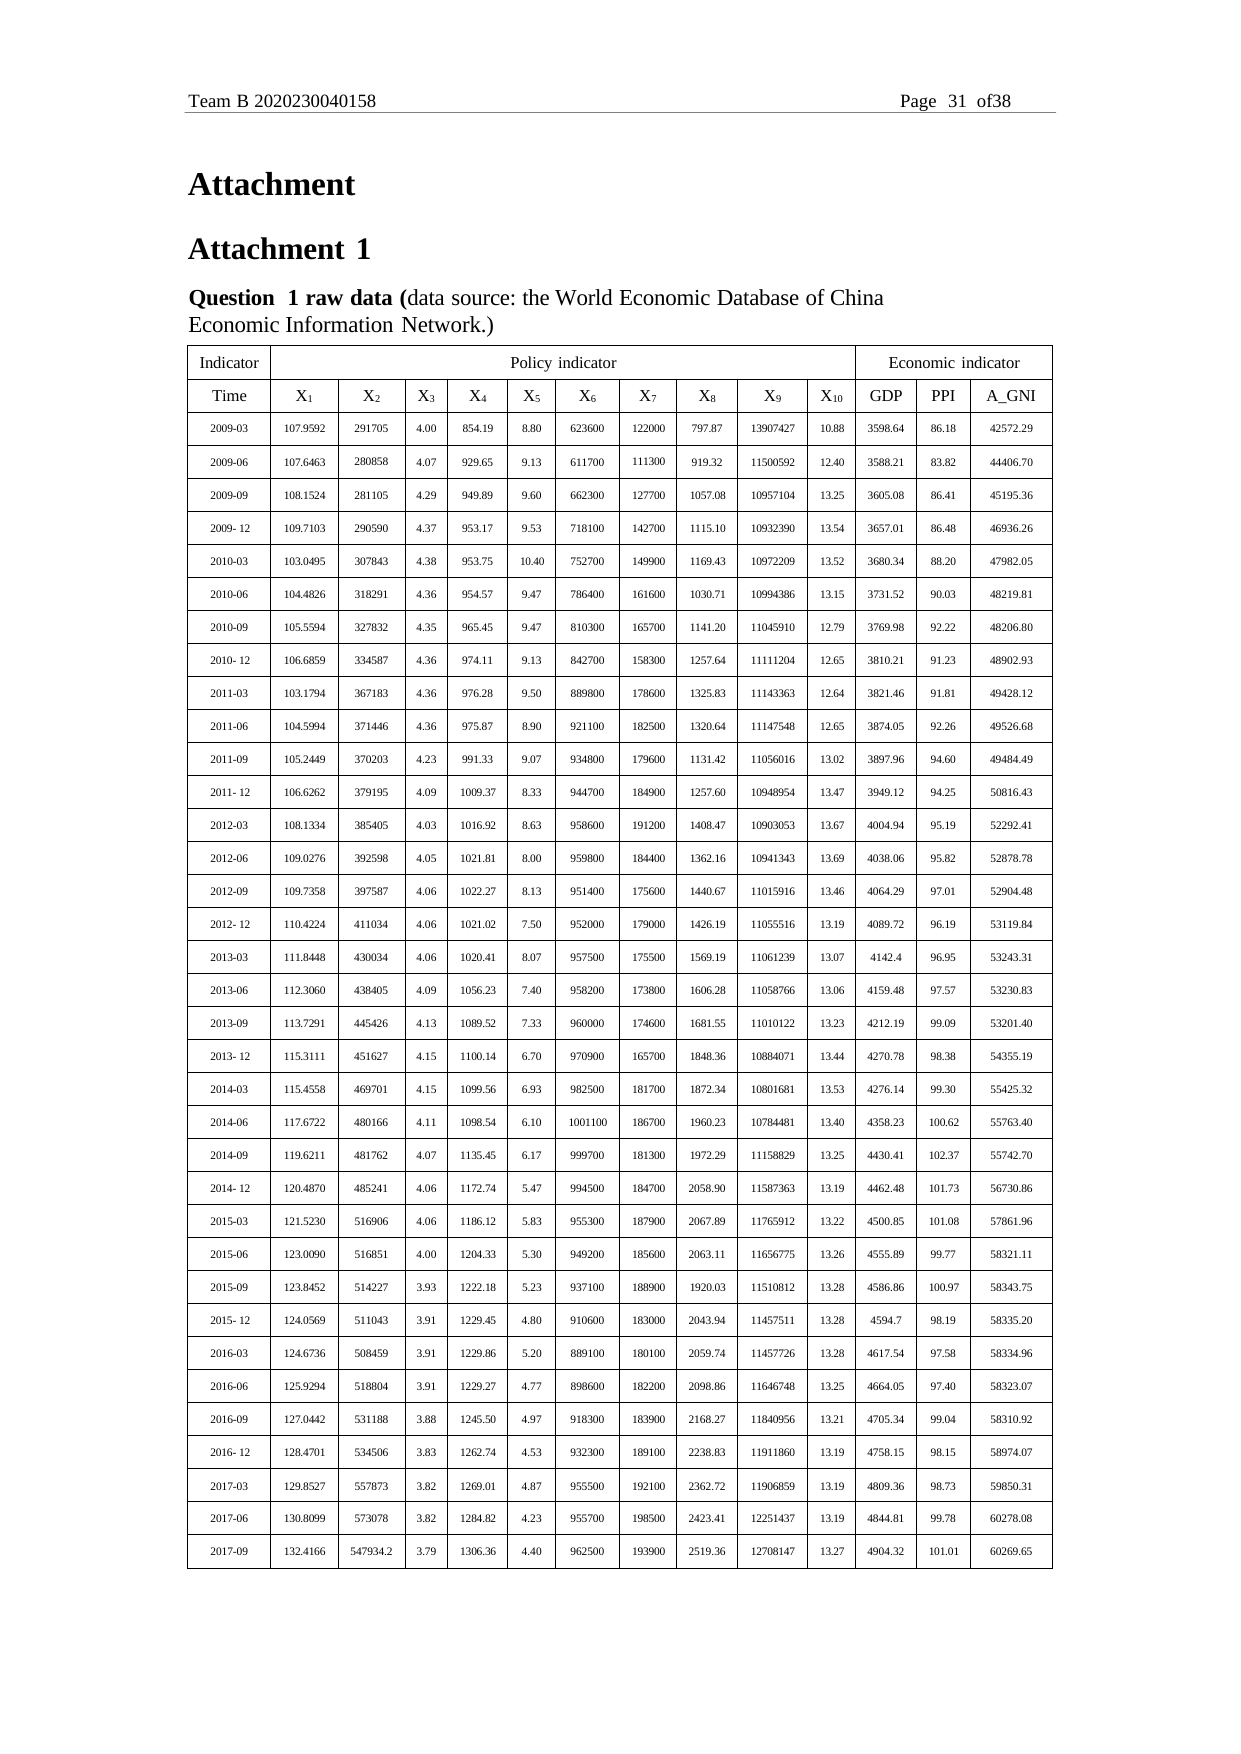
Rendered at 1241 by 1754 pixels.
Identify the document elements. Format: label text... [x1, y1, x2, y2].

table_cell 187900 [620, 1205, 676, 1237]
table_cell 99.09 [917, 1007, 970, 1039]
table_cell 4276.14 [856, 1073, 916, 1105]
table_cell 4500.85 [856, 1205, 916, 1237]
table_cell 514227 [339, 1271, 405, 1303]
table_cell 53230.83 [971, 974, 1052, 1006]
table_cell 2168.27 [677, 1403, 737, 1435]
table_cell 107.9592 [271, 413, 338, 445]
table_cell 1257.60 [677, 776, 737, 808]
table_cell 4.11 [406, 1106, 447, 1138]
table_cell 451627 [339, 1040, 405, 1072]
table_cell 120.4870 [271, 1172, 338, 1204]
table_cell 662300 [556, 479, 619, 511]
table_cell 193900 [620, 1535, 676, 1568]
table_cell 3731.52 [856, 578, 916, 610]
table_cell 3821.46 [856, 677, 916, 709]
table_cell 611700 [556, 446, 619, 478]
table_cell 1569.19 [677, 941, 737, 973]
table_cell 1100.14 [448, 1040, 507, 1072]
table_cell 954.57 [448, 578, 507, 610]
table_cell 4089.72 [856, 908, 916, 940]
table_cell 2009-06 [188, 446, 270, 478]
table_cell 13.06 [808, 974, 855, 1006]
table_cell 13.28 [808, 1271, 855, 1303]
table_cell X1 [271, 380, 338, 412]
table_cell 1022.27 [448, 875, 507, 907]
table_cell 957500 [556, 941, 619, 973]
table_cell 13.69 [808, 842, 855, 874]
table_cell 921100 [556, 710, 619, 742]
table_cell 55742.70 [971, 1139, 1052, 1171]
table_cell 127.0442 [271, 1403, 338, 1435]
table_cell 173800 [620, 974, 676, 1006]
table_cell 2012-03 [188, 809, 270, 841]
table_header Economic indicator [856, 346, 1052, 378]
table_cell 8.00 [508, 842, 555, 874]
table_cell 516851 [339, 1238, 405, 1270]
table_cell 86.48 [917, 512, 970, 544]
table_cell 101.01 [917, 1535, 970, 1568]
table_cell 392598 [339, 842, 405, 874]
table_cell 94.25 [917, 776, 970, 808]
table_cell 4.77 [508, 1370, 555, 1402]
table_cell 11765912 [738, 1205, 807, 1237]
table_cell 3598.64 [856, 413, 916, 445]
table_cell 52904.48 [971, 875, 1052, 907]
table_cell 13.15 [808, 578, 855, 610]
table_cell 982500 [556, 1073, 619, 1105]
table_cell 958200 [556, 974, 619, 1006]
table_cell 934800 [556, 743, 619, 775]
table_cell 6.70 [508, 1040, 555, 1072]
table_cell 11010122 [738, 1007, 807, 1039]
table_cell 4430.41 [856, 1139, 916, 1171]
table_cell 1262.74 [448, 1436, 507, 1468]
table_cell 9.60 [508, 479, 555, 511]
table_cell 534506 [339, 1436, 405, 1468]
table_cell 105.5594 [271, 611, 338, 643]
table_cell 2010-09 [188, 611, 270, 643]
table_header Policy indicator [271, 346, 855, 378]
table_cell 4809.36 [856, 1469, 916, 1501]
table_cell 1229.45 [448, 1304, 507, 1336]
table_cell 2012-09 [188, 875, 270, 907]
table_cell 2011- 12 [188, 776, 270, 808]
table_cell 179000 [620, 908, 676, 940]
table_cell 113.7291 [271, 1007, 338, 1039]
table_cell 10972209 [738, 545, 807, 577]
table_cell 92.22 [917, 611, 970, 643]
table_cell 8.90 [508, 710, 555, 742]
table_cell 13.25 [808, 1370, 855, 1402]
table_cell 98.15 [917, 1436, 970, 1468]
table_cell 13.19 [808, 1469, 855, 1501]
table_cell 48206.80 [971, 611, 1052, 643]
table_cell 124.6736 [271, 1337, 338, 1369]
table_cell 104.5994 [271, 710, 338, 742]
table_cell 128.4701 [271, 1436, 338, 1468]
table_cell 5.47 [508, 1172, 555, 1204]
table_cell 10948954 [738, 776, 807, 808]
table_cell 3.83 [406, 1436, 447, 1468]
table_cell 185600 [620, 1238, 676, 1270]
table_cell 13.19 [808, 1172, 855, 1204]
table_cell 58310.92 [971, 1403, 1052, 1435]
table_cell 430034 [339, 941, 405, 973]
table_cell 10884071 [738, 1040, 807, 1072]
table_cell 3657.01 [856, 512, 916, 544]
table_cell 953.75 [448, 545, 507, 577]
table_cell 11457511 [738, 1304, 807, 1336]
table_cell 181700 [620, 1073, 676, 1105]
table_cell 53119.84 [971, 908, 1052, 940]
table_cell 2010-06 [188, 578, 270, 610]
table_cell 4358.23 [856, 1106, 916, 1138]
table_cell 480166 [339, 1106, 405, 1138]
table_cell 52292.41 [971, 809, 1052, 841]
table_cell 3588.21 [856, 446, 916, 478]
table_cell 290590 [339, 512, 405, 544]
table_cell 962500 [556, 1535, 619, 1568]
table_cell 98.38 [917, 1040, 970, 1072]
table_cell 1306.36 [448, 1535, 507, 1568]
table_cell 4.23 [508, 1502, 555, 1534]
table_cell 2009-03 [188, 413, 270, 445]
table_cell 11457726 [738, 1337, 807, 1369]
table_cell 191200 [620, 809, 676, 841]
table_cell 9.47 [508, 611, 555, 643]
table_cell 1186.12 [448, 1205, 507, 1237]
table_cell 2016-09 [188, 1403, 270, 1435]
table_cell 2013- 12 [188, 1040, 270, 1072]
table_cell 44406.70 [971, 446, 1052, 478]
table_cell 12.40 [808, 446, 855, 478]
table_cell 11158829 [738, 1139, 807, 1171]
table_cell 797.87 [677, 413, 737, 445]
table_cell 6.93 [508, 1073, 555, 1105]
table_cell 3949.12 [856, 776, 916, 808]
table_cell 13.23 [808, 1007, 855, 1039]
table_cell 129.8527 [271, 1469, 338, 1501]
table_cell 573078 [339, 1502, 405, 1534]
table_cell 13.26 [808, 1238, 855, 1270]
table_cell 2016-03 [188, 1337, 270, 1369]
table_cell 4.36 [406, 644, 447, 676]
table_cell 11061239 [738, 941, 807, 973]
table_cell 4705.34 [856, 1403, 916, 1435]
table_cell 60269.65 [971, 1535, 1052, 1568]
table_cell 57861.96 [971, 1205, 1052, 1237]
table_cell 11045910 [738, 611, 807, 643]
table_cell 102.37 [917, 1139, 970, 1171]
table_cell 511043 [339, 1304, 405, 1336]
table_cell 11587363 [738, 1172, 807, 1204]
table_cell 48219.81 [971, 578, 1052, 610]
table_cell 5.23 [508, 1271, 555, 1303]
table_cell 98.73 [917, 1469, 970, 1501]
table_cell 103.0495 [271, 545, 338, 577]
table_cell 2015-09 [188, 1271, 270, 1303]
table_cell 13.19 [808, 908, 855, 940]
table_cell 2010-03 [188, 545, 270, 577]
table_cell 10957104 [738, 479, 807, 511]
table_cell 111.8448 [271, 941, 338, 973]
table_cell 122000 [620, 413, 676, 445]
table_cell 2009- 12 [188, 512, 270, 544]
table_cell 752700 [556, 545, 619, 577]
table_cell 13.21 [808, 1403, 855, 1435]
table_cell 127700 [620, 479, 676, 511]
table_cell 101.73 [917, 1172, 970, 1204]
table_cell 83.82 [917, 446, 970, 478]
table_cell 91.81 [917, 677, 970, 709]
table_cell 11500592 [738, 446, 807, 478]
table_cell 180100 [620, 1337, 676, 1369]
table_cell 13.40 [808, 1106, 855, 1138]
table_cell 955300 [556, 1205, 619, 1237]
table_cell 958600 [556, 809, 619, 841]
table_cell 318291 [339, 578, 405, 610]
table_cell 95.82 [917, 842, 970, 874]
table_cell 557873 [339, 1469, 405, 1501]
table_cell 4462.48 [856, 1172, 916, 1204]
table_cell 4212.19 [856, 1007, 916, 1039]
table_cell 92.26 [917, 710, 970, 742]
table_cell 994500 [556, 1172, 619, 1204]
table_cell 45195.36 [971, 479, 1052, 511]
table_cell 1325.83 [677, 677, 737, 709]
table_cell 4.80 [508, 1304, 555, 1336]
table_cell 12.65 [808, 710, 855, 742]
table_cell 937100 [556, 1271, 619, 1303]
table_header Indicator [188, 346, 270, 378]
table_cell 280858 [339, 446, 405, 478]
table_cell 182500 [620, 710, 676, 742]
table_cell 13.07 [808, 941, 855, 973]
table_cell 5.20 [508, 1337, 555, 1369]
table_cell 189100 [620, 1436, 676, 1468]
table_cell 132.4166 [271, 1535, 338, 1568]
table_cell 4.97 [508, 1403, 555, 1435]
table_cell 121.5230 [271, 1205, 338, 1237]
table_cell 469701 [339, 1073, 405, 1105]
table_cell 4.07 [406, 446, 447, 478]
table_cell 117.6722 [271, 1106, 338, 1138]
table_cell 86.41 [917, 479, 970, 511]
table_cell 4142.4 [856, 941, 916, 973]
table_cell 965.45 [448, 611, 507, 643]
table_cell 2017-03 [188, 1469, 270, 1501]
table_cell 158300 [620, 644, 676, 676]
table_cell 2017-09 [188, 1535, 270, 1568]
table_cell 932300 [556, 1436, 619, 1468]
table_cell 98.19 [917, 1304, 970, 1336]
table_cell 623600 [556, 413, 619, 445]
table_cell 13.19 [808, 1436, 855, 1468]
table_cell 4.40 [508, 1535, 555, 1568]
table_cell 99.04 [917, 1403, 970, 1435]
table_cell 898600 [556, 1370, 619, 1402]
table_cell 4617.54 [856, 1337, 916, 1369]
table_cell 3.91 [406, 1337, 447, 1369]
table_cell 13.47 [808, 776, 855, 808]
table_cell 10801681 [738, 1073, 807, 1105]
table_cell 1222.18 [448, 1271, 507, 1303]
table_cell 13.25 [808, 1139, 855, 1171]
table_cell 786400 [556, 578, 619, 610]
table_cell 49484.49 [971, 743, 1052, 775]
table_cell 8.33 [508, 776, 555, 808]
table_cell 4758.15 [856, 1436, 916, 1468]
table_cell 46936.26 [971, 512, 1052, 544]
table_cell 438405 [339, 974, 405, 1006]
table_cell 13.02 [808, 743, 855, 775]
table_cell 949.89 [448, 479, 507, 511]
table_cell 4.06 [406, 875, 447, 907]
table_cell 4.09 [406, 776, 447, 808]
table_cell 10.40 [508, 545, 555, 577]
table_cell 2016-06 [188, 1370, 270, 1402]
table_cell PPI [917, 380, 970, 412]
table_cell 99.78 [917, 1502, 970, 1534]
table_cell 1009.37 [448, 776, 507, 808]
table_cell X7 [620, 380, 676, 412]
table_cell 109.7103 [271, 512, 338, 544]
table_cell 1362.16 [677, 842, 737, 874]
table_cell 184700 [620, 1172, 676, 1204]
table_cell 178600 [620, 677, 676, 709]
table_cell 125.9294 [271, 1370, 338, 1402]
table_cell 2014-06 [188, 1106, 270, 1138]
table_cell 1089.52 [448, 1007, 507, 1039]
table_cell 10784481 [738, 1106, 807, 1138]
table_cell 109.7358 [271, 875, 338, 907]
table_cell 1320.64 [677, 710, 737, 742]
table_cell 2362.72 [677, 1469, 737, 1501]
table_cell 1135.45 [448, 1139, 507, 1171]
table_cell 919.32 [677, 446, 737, 478]
table_cell 10941343 [738, 842, 807, 874]
table_cell 3.82 [406, 1469, 447, 1501]
table_cell 4.36 [406, 710, 447, 742]
table_cell 4555.89 [856, 1238, 916, 1270]
table_cell 12251437 [738, 1502, 807, 1534]
table_cell 2014-09 [188, 1139, 270, 1171]
table_cell 42572.29 [971, 413, 1052, 445]
table_cell 12.64 [808, 677, 855, 709]
table_cell 1284.82 [448, 1502, 507, 1534]
table_cell 11911860 [738, 1436, 807, 1468]
table_cell 4.00 [406, 413, 447, 445]
table_cell 10903053 [738, 809, 807, 841]
table_cell 4004.94 [856, 809, 916, 841]
table_cell 974.11 [448, 644, 507, 676]
table_cell 99.77 [917, 1238, 970, 1270]
table_cell 1229.86 [448, 1337, 507, 1369]
table_cell 291705 [339, 413, 405, 445]
table_cell 2014- 12 [188, 1172, 270, 1204]
table_cell 4.03 [406, 809, 447, 841]
table_cell 179600 [620, 743, 676, 775]
table_cell 955700 [556, 1502, 619, 1534]
table_cell 10.88 [808, 413, 855, 445]
table_cell 2043.94 [677, 1304, 737, 1336]
table_cell 13.44 [808, 1040, 855, 1072]
table_cell 2016- 12 [188, 1436, 270, 1468]
table_cell 2015- 12 [188, 1304, 270, 1336]
table_cell 11058766 [738, 974, 807, 1006]
table_cell 13.53 [808, 1073, 855, 1105]
table_cell 11015916 [738, 875, 807, 907]
table_cell 115.3111 [271, 1040, 338, 1072]
table_cell X4 [448, 380, 507, 412]
text Attachment [184, 172, 1056, 201]
table_cell 8.80 [508, 413, 555, 445]
table_cell 999700 [556, 1139, 619, 1171]
table_cell 1269.01 [448, 1469, 507, 1501]
table_cell 183000 [620, 1304, 676, 1336]
table_cell X8 [677, 380, 737, 412]
table_cell 97.58 [917, 1337, 970, 1369]
table_cell 2013-09 [188, 1007, 270, 1039]
table_cell 48902.93 [971, 644, 1052, 676]
table_cell 910600 [556, 1304, 619, 1336]
table_cell 3605.08 [856, 479, 916, 511]
table_cell 1115.10 [677, 512, 737, 544]
table_cell 4038.06 [856, 842, 916, 874]
table_cell 101.08 [917, 1205, 970, 1237]
table_cell 58321.11 [971, 1238, 1052, 1270]
table_cell 4.00 [406, 1238, 447, 1270]
table_cell 55425.32 [971, 1073, 1052, 1105]
table_cell X6 [556, 380, 619, 412]
table_cell 58343.75 [971, 1271, 1052, 1303]
table_cell 889100 [556, 1337, 619, 1369]
table_cell 547934.2 [339, 1535, 405, 1568]
table_cell 142700 [620, 512, 676, 544]
table_cell 1408.47 [677, 809, 737, 841]
table_cell 4.13 [406, 1007, 447, 1039]
table_cell 889800 [556, 677, 619, 709]
table_cell 161600 [620, 578, 676, 610]
table_cell 112.3060 [271, 974, 338, 1006]
table_cell 3874.05 [856, 710, 916, 742]
table_cell 11111204 [738, 644, 807, 676]
table_cell 4904.32 [856, 1535, 916, 1568]
table_cell 11147548 [738, 710, 807, 742]
table_cell 13.22 [808, 1205, 855, 1237]
table_cell 3.82 [406, 1502, 447, 1534]
table_cell 90.03 [917, 578, 970, 610]
table_cell X2 [339, 380, 405, 412]
table_cell 11906859 [738, 1469, 807, 1501]
table_cell 107.6463 [271, 446, 338, 478]
table_cell 3.88 [406, 1403, 447, 1435]
table_cell 123.8452 [271, 1271, 338, 1303]
table_cell 4.06 [406, 1205, 447, 1237]
table_cell 11510812 [738, 1271, 807, 1303]
table_cell X9 [738, 380, 807, 412]
table_cell 991.33 [448, 743, 507, 775]
table_cell 58974.07 [971, 1436, 1052, 1468]
table_cell 13.27 [808, 1535, 855, 1568]
table_cell 53243.31 [971, 941, 1052, 973]
table_cell 929.65 [448, 446, 507, 478]
table_cell 88.20 [917, 545, 970, 577]
table_cell 97.57 [917, 974, 970, 1006]
table_cell 86.18 [917, 413, 970, 445]
table_cell 105.2449 [271, 743, 338, 775]
table_cell 976.28 [448, 677, 507, 709]
table_cell 1021.81 [448, 842, 507, 874]
table_cell 123.0090 [271, 1238, 338, 1270]
table_cell 184900 [620, 776, 676, 808]
table_cell 4.07 [406, 1139, 447, 1171]
table_cell 124.0569 [271, 1304, 338, 1336]
table_cell 944700 [556, 776, 619, 808]
table_cell 186700 [620, 1106, 676, 1138]
table_cell 1098.54 [448, 1106, 507, 1138]
table_cell 54355.19 [971, 1040, 1052, 1072]
table_cell 188900 [620, 1271, 676, 1303]
table_cell 1141.20 [677, 611, 737, 643]
table_cell 953.17 [448, 512, 507, 544]
table_cell 9.50 [508, 677, 555, 709]
table_cell 175500 [620, 941, 676, 973]
table_cell 2012-06 [188, 842, 270, 874]
table_cell 1099.56 [448, 1073, 507, 1105]
table_cell 2423.41 [677, 1502, 737, 1534]
table_cell 12.79 [808, 611, 855, 643]
table_cell X5 [508, 380, 555, 412]
table_cell 1440.67 [677, 875, 737, 907]
table_cell 111300 [620, 446, 676, 478]
table_cell 1229.27 [448, 1370, 507, 1402]
table_cell 183900 [620, 1403, 676, 1435]
table_cell 8.63 [508, 809, 555, 841]
table_cell 2010- 12 [188, 644, 270, 676]
table_cell 60278.08 [971, 1502, 1052, 1534]
table_cell 13.52 [808, 545, 855, 577]
table_cell 951400 [556, 875, 619, 907]
table_cell 2013-06 [188, 974, 270, 1006]
table_cell 4159.48 [856, 974, 916, 1006]
table_cell 94.60 [917, 743, 970, 775]
table_cell 110.4224 [271, 908, 338, 940]
table_cell 5.83 [508, 1205, 555, 1237]
table_cell 119.6211 [271, 1139, 338, 1171]
table_cell 334587 [339, 644, 405, 676]
table_cell 95.19 [917, 809, 970, 841]
table_cell 371446 [339, 710, 405, 742]
table_cell 2063.11 [677, 1238, 737, 1270]
table_cell 1972.29 [677, 1139, 737, 1171]
table_cell 4.06 [406, 1172, 447, 1204]
table_cell 4.06 [406, 908, 447, 940]
text Question 1 raw data (data source: the World Economic Database of China Economic Information Network.) [188, 284, 977, 338]
table_cell 184400 [620, 842, 676, 874]
table_cell 370203 [339, 743, 405, 775]
table_cell 508459 [339, 1337, 405, 1369]
table_cell 4.06 [406, 941, 447, 973]
table_cell 10994386 [738, 578, 807, 610]
table_cell 2011-09 [188, 743, 270, 775]
table_cell 106.6262 [271, 776, 338, 808]
table_cell 3680.34 [856, 545, 916, 577]
table_cell 1257.64 [677, 644, 737, 676]
table_cell 165700 [620, 1040, 676, 1072]
text Attachment 1 [184, 237, 1056, 265]
table_cell 59850.31 [971, 1469, 1052, 1501]
table_cell 3.91 [406, 1304, 447, 1336]
table_cell 4664.05 [856, 1370, 916, 1402]
table_cell 4.87 [508, 1469, 555, 1501]
table_cell 918300 [556, 1403, 619, 1435]
table_cell 1606.28 [677, 974, 737, 1006]
table_cell 411034 [339, 908, 405, 940]
table_cell 4.23 [406, 743, 447, 775]
table_cell 281105 [339, 479, 405, 511]
table_cell 1204.33 [448, 1238, 507, 1270]
table_cell 2013-03 [188, 941, 270, 973]
table_cell 5.30 [508, 1238, 555, 1270]
table_cell 4586.86 [856, 1271, 916, 1303]
table_cell 55763.40 [971, 1106, 1052, 1138]
table_cell 4.36 [406, 578, 447, 610]
table_cell 49526.68 [971, 710, 1052, 742]
table_cell 96.19 [917, 908, 970, 940]
table_cell 4.29 [406, 479, 447, 511]
table_cell 6.10 [508, 1106, 555, 1138]
table_cell 1920.03 [677, 1271, 737, 1303]
table_cell 13.67 [808, 809, 855, 841]
table_cell 2011-03 [188, 677, 270, 709]
table_cell 4.15 [406, 1073, 447, 1105]
table_cell 182200 [620, 1370, 676, 1402]
table_cell 2017-06 [188, 1502, 270, 1534]
table_cell 13.28 [808, 1337, 855, 1369]
table_cell 1016.92 [448, 809, 507, 841]
table_cell 385405 [339, 809, 405, 841]
table_cell 9.13 [508, 446, 555, 478]
table_cell 12708147 [738, 1535, 807, 1568]
table_cell 2058.90 [677, 1172, 737, 1204]
table_cell 485241 [339, 1172, 405, 1204]
table_cell 100.97 [917, 1271, 970, 1303]
table_cell 13.54 [808, 512, 855, 544]
table_cell 3810.21 [856, 644, 916, 676]
table_cell 2009-09 [188, 479, 270, 511]
table_cell 8.13 [508, 875, 555, 907]
table_cell 2098.86 [677, 1370, 737, 1402]
table_cell 47982.05 [971, 545, 1052, 577]
table_cell A_GNI [971, 380, 1052, 412]
table_cell 2012- 12 [188, 908, 270, 940]
table_cell 11056016 [738, 743, 807, 775]
table_cell 1169.43 [677, 545, 737, 577]
table_cell 3769.98 [856, 611, 916, 643]
table_cell 4.36 [406, 677, 447, 709]
table_cell 11840956 [738, 1403, 807, 1435]
table_cell 3.93 [406, 1271, 447, 1303]
table_cell 106.6859 [271, 644, 338, 676]
table_cell 49428.12 [971, 677, 1052, 709]
table_cell 109.0276 [271, 842, 338, 874]
table_cell 2015-03 [188, 1205, 270, 1237]
table_cell 1057.08 [677, 479, 737, 511]
table_cell 8.07 [508, 941, 555, 973]
table_cell 1172.74 [448, 1172, 507, 1204]
table_cell 181300 [620, 1139, 676, 1171]
table_cell 2014-03 [188, 1073, 270, 1105]
table_cell 1681.55 [677, 1007, 737, 1039]
table_cell X10 [808, 380, 855, 412]
table_cell 481762 [339, 1139, 405, 1171]
table_cell 99.30 [917, 1073, 970, 1105]
table_cell 58323.07 [971, 1370, 1052, 1402]
table_cell 327832 [339, 611, 405, 643]
table_cell 9.47 [508, 578, 555, 610]
table_cell 854.19 [448, 413, 507, 445]
table_cell 1001100 [556, 1106, 619, 1138]
table_cell 307843 [339, 545, 405, 577]
table_cell 149900 [620, 545, 676, 577]
table_cell 1021.02 [448, 908, 507, 940]
table_cell 2067.89 [677, 1205, 737, 1237]
table_cell 52878.78 [971, 842, 1052, 874]
table_cell 518804 [339, 1370, 405, 1402]
table_cell 13907427 [738, 413, 807, 445]
table_cell Time [188, 380, 270, 412]
table_cell 445426 [339, 1007, 405, 1039]
table_cell 1426.19 [677, 908, 737, 940]
table_cell 13.25 [808, 479, 855, 511]
table_cell 130.8099 [271, 1502, 338, 1534]
table_cell 949200 [556, 1238, 619, 1270]
table_cell 4270.78 [856, 1040, 916, 1072]
table_cell 4.38 [406, 545, 447, 577]
table_cell 3897.96 [856, 743, 916, 775]
table_cell 810300 [556, 611, 619, 643]
table_cell 50816.43 [971, 776, 1052, 808]
table_cell 2011-06 [188, 710, 270, 742]
table_cell 960000 [556, 1007, 619, 1039]
table_cell 10932390 [738, 512, 807, 544]
table_cell 4844.81 [856, 1502, 916, 1534]
table_cell 379195 [339, 776, 405, 808]
table_cell 3.79 [406, 1535, 447, 1568]
table_cell 1056.23 [448, 974, 507, 1006]
table_cell 7.50 [508, 908, 555, 940]
table_cell 165700 [620, 611, 676, 643]
table_cell 11143363 [738, 677, 807, 709]
table_cell 11055516 [738, 908, 807, 940]
table_cell 192100 [620, 1469, 676, 1501]
table_cell 11646748 [738, 1370, 807, 1402]
table_cell 2015-06 [188, 1238, 270, 1270]
table_cell 3.91 [406, 1370, 447, 1402]
table_cell 104.4826 [271, 578, 338, 610]
table_cell 97.40 [917, 1370, 970, 1402]
table_cell 53201.40 [971, 1007, 1052, 1039]
table_cell 12.65 [808, 644, 855, 676]
table_cell 1848.36 [677, 1040, 737, 1072]
table_cell 4.53 [508, 1436, 555, 1468]
table_cell 100.62 [917, 1106, 970, 1138]
table_cell X3 [406, 380, 447, 412]
table_cell 175600 [620, 875, 676, 907]
table_cell 2059.74 [677, 1337, 737, 1369]
table_cell 7.33 [508, 1007, 555, 1039]
table_cell 367183 [339, 677, 405, 709]
table_cell 91.23 [917, 644, 970, 676]
table_cell 4.35 [406, 611, 447, 643]
table_cell 4064.29 [856, 875, 916, 907]
table_cell 1030.71 [677, 578, 737, 610]
table_cell 397587 [339, 875, 405, 907]
table_cell 9.53 [508, 512, 555, 544]
table_cell 56730.86 [971, 1172, 1052, 1204]
table_cell 13.46 [808, 875, 855, 907]
table_cell 108.1524 [271, 479, 338, 511]
table_cell 58334.96 [971, 1337, 1052, 1369]
table_cell 1872.34 [677, 1073, 737, 1105]
table_cell 58335.20 [971, 1304, 1052, 1336]
table_cell 970900 [556, 1040, 619, 1072]
table_cell 4.15 [406, 1040, 447, 1072]
table_cell 959800 [556, 842, 619, 874]
table_cell 531188 [339, 1403, 405, 1435]
table_cell 1131.42 [677, 743, 737, 775]
table_cell 174600 [620, 1007, 676, 1039]
table_cell 97.01 [917, 875, 970, 907]
table_cell 718100 [556, 512, 619, 544]
table_cell 516906 [339, 1205, 405, 1237]
table_cell 103.1794 [271, 677, 338, 709]
table_cell 952000 [556, 908, 619, 940]
table_cell 975.87 [448, 710, 507, 742]
table_cell 4594.7 [856, 1304, 916, 1336]
table_cell 115.4558 [271, 1073, 338, 1105]
table_cell 955500 [556, 1469, 619, 1501]
table_cell 1245.50 [448, 1403, 507, 1435]
table_cell 96.95 [917, 941, 970, 973]
table_cell 6.17 [508, 1139, 555, 1171]
table_cell 4.09 [406, 974, 447, 1006]
table_cell 7.40 [508, 974, 555, 1006]
table_cell 4.05 [406, 842, 447, 874]
table_cell 108.1334 [271, 809, 338, 841]
table_cell 842700 [556, 644, 619, 676]
table_cell 2238.83 [677, 1436, 737, 1468]
table_cell 9.13 [508, 644, 555, 676]
table_cell 13.28 [808, 1304, 855, 1336]
table_cell 13.19 [808, 1502, 855, 1534]
table_cell 11656775 [738, 1238, 807, 1270]
table_cell 9.07 [508, 743, 555, 775]
table_cell 4.37 [406, 512, 447, 544]
table_cell 1020.41 [448, 941, 507, 973]
table_cell 1960.23 [677, 1106, 737, 1138]
table_cell GDP [856, 380, 916, 412]
table_cell 198500 [620, 1502, 676, 1534]
table_cell 2519.36 [677, 1535, 737, 1568]
